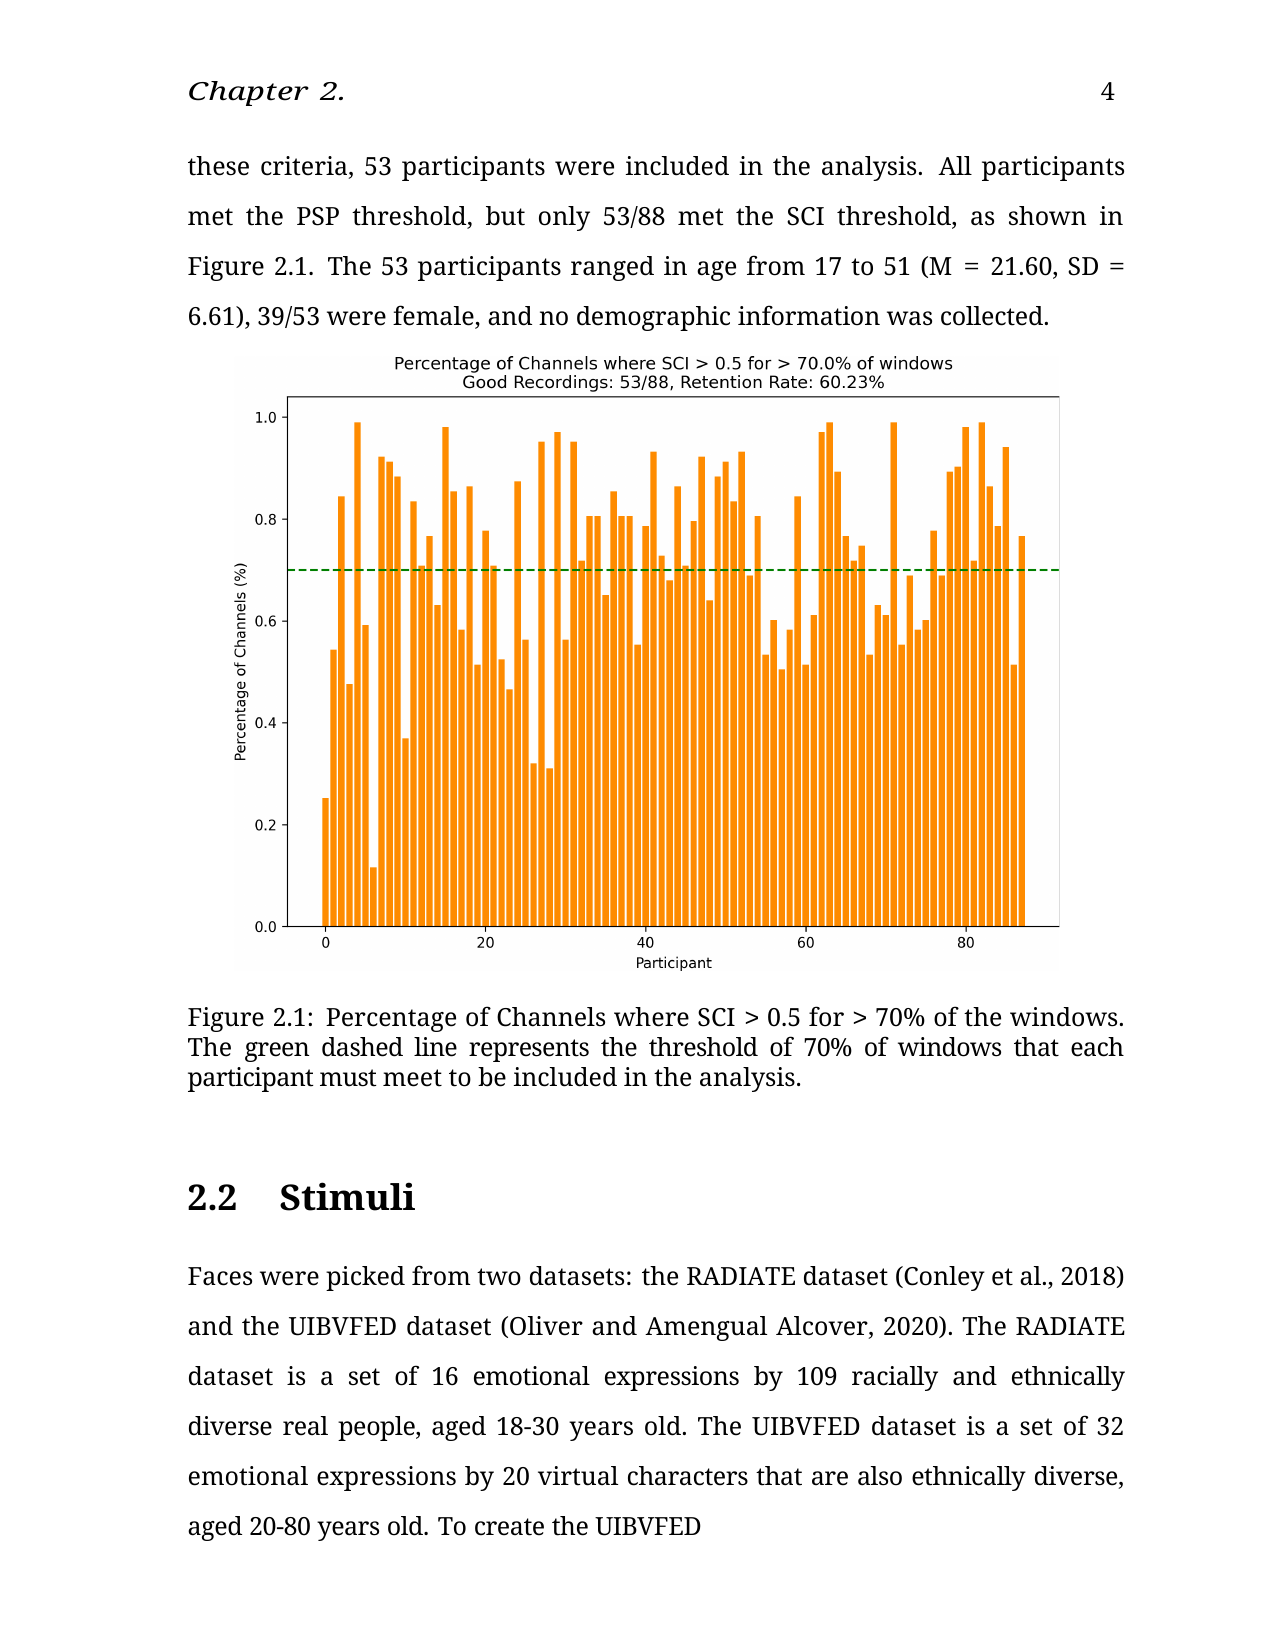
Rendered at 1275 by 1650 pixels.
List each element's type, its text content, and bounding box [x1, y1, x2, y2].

subtitle Stimuli [187, 1173, 1156, 1221]
text Faces were picked from two datasets: the RADIATE dataset (Conley et al., 2018) and the UIBVFED dataset (Oliver and Amengual Alcover, 2020). The RADIATE dataset is a set of 16 emotional expressions by 109 racially and ethnically diverse real people, aged 18-30 years old. The UIBVFED dataset is a set of 32 emotional expressions by 20 virtual characters that are also ethnically diverse, aged 20-80 years old. To create the UIBVFED [187, 1259, 1125, 1543]
text these criteria, 53 participants were included in the analysis. All participants met the PSP threshold, but only 53/88 met the SCI threshold, as shown in Figure 2.1. The 53 participants ranged in age from 17 to 51 (M = 21.60, SD = 6.61), 39/53 were female, and no demographic information was collected. [187, 148, 1125, 332]
picture [234, 356, 1060, 386]
text Figure 2.1: Percentage of Channels where SCI > 0.5 for > 70% of the windows. The green dashed line represents the threshold of 70% of windows that each participant must meet to be included in the analysis. [187, 386, 1125, 1093]
